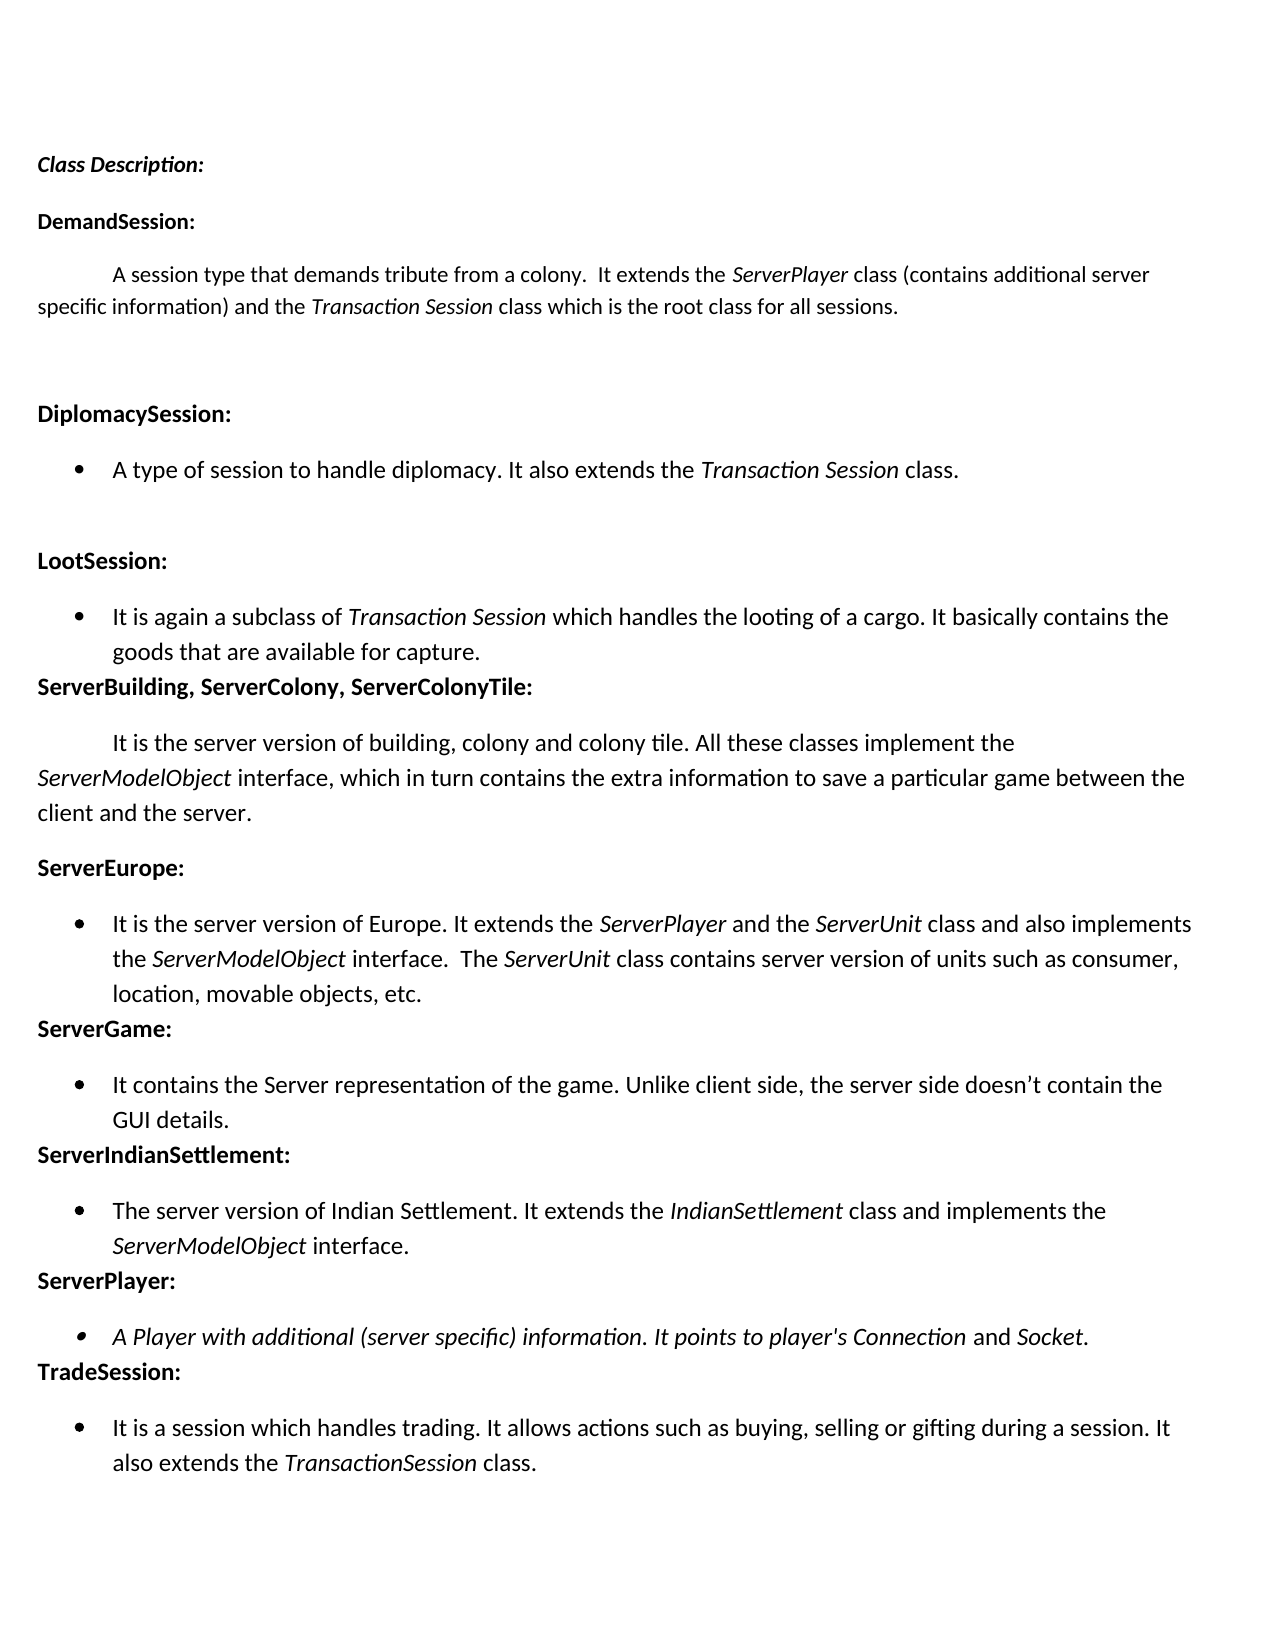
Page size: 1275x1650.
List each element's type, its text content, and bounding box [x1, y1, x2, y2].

text It is the server version of building, colony and colony tile. All these classes implement the ServerModelObject interface, which in turn contains the extra information to save a particular game between the client and the server. [37, 727, 1200, 827]
text DiplomacySession: [37, 398, 1200, 429]
text TradeSession: [37, 1356, 1200, 1386]
text ServerIndianSettlement: [37, 1139, 1200, 1170]
text A session type that demands tribute from a colony. It extends the ServerPlayer class (contains additional server specific information) and the Transaction Session class which is the root class for all sessions. [37, 260, 1200, 320]
text ServerBuilding, ServerColony, ServerColonyTile: [37, 671, 1200, 701]
text ServerGame: [37, 1013, 1200, 1044]
list The server version of Indian Settlement. It extends the IndianSettlement class and implements the ServerModelObject interface. [75, 1195, 1200, 1261]
list It is again a subclass of Transaction Session which handles the looting of a cargo. It basically contains the goods that are available for capture. [75, 601, 1200, 666]
list It is the server version of Europe. It extends the ServerPlayer and the ServerUnit class and also implements the ServerModelObject interface. The ServerUnit class contains server version of units such as consumer, location, movable objects, etc. [75, 908, 1200, 1009]
list It contains the Server representation of the game. Unlike client side, the server side doesn’t contain the GUI details. [75, 1069, 1200, 1135]
list It is a session which handles trading. It allows actions such as buying, selling or gifting during a session. It also extends the TransactionSession class. [75, 1412, 1200, 1477]
list A type of session to handle diplomacy. It also extends the Transaction Session class. [75, 454, 1200, 485]
text ServerEurope: [37, 853, 1200, 883]
text Class Description: [37, 150, 1200, 178]
list A Player with additional (server specific) information. It points to player's Connection and Socket. [75, 1321, 1200, 1351]
text DemandSession: [37, 207, 1200, 235]
text ServerPlayer: [37, 1265, 1200, 1296]
text LootSession: [37, 545, 1200, 576]
